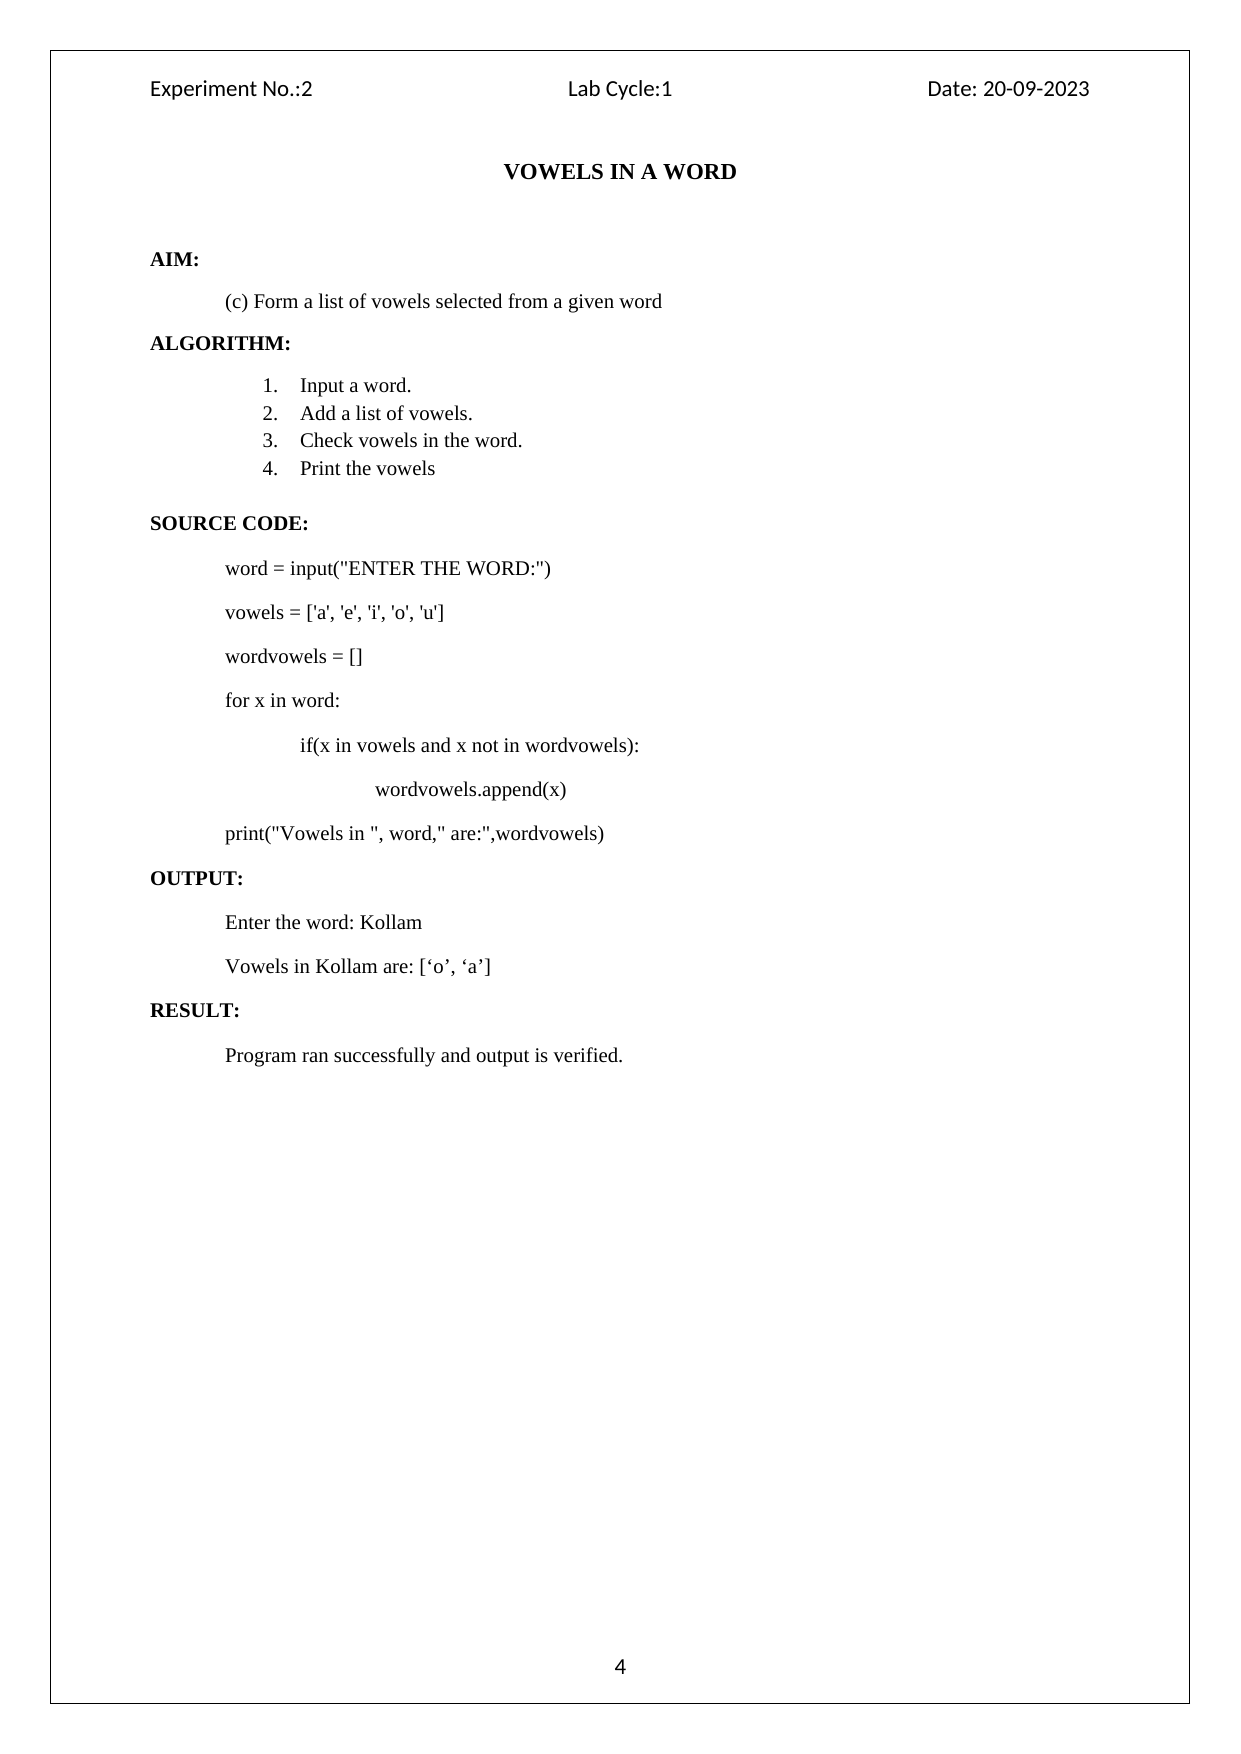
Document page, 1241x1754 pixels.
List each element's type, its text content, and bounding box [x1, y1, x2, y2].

text if(x in vowels and x not in wordvowels): [150, 733, 1090, 757]
text RESULT: [150, 998, 1090, 1022]
text Vowels in Kollam are: [‘o’, ‘a’] [150, 954, 1090, 978]
text VOWELS IN A WORD [150, 158, 1090, 184]
text Enter the word: Kollam [150, 910, 1090, 934]
text word = input("ENTER THE WORD:") [150, 556, 1090, 579]
text print("Vowels in ", word," are:",wordvowels) [150, 821, 1090, 845]
list Print the vowels [262, 456, 1090, 480]
text OUTPUT: [150, 865, 1090, 889]
text vowels = ['a', 'e', 'i', 'o', 'u'] [150, 600, 1090, 624]
list Input a word. [262, 373, 1090, 397]
text ALGORITHM: [150, 331, 1090, 355]
text SOURCE CODE: [150, 511, 1090, 535]
text for x in word: [150, 688, 1090, 712]
text (c) Form a list of vowels selected from a given word [150, 289, 1090, 313]
list Add a list of vowels. [262, 401, 1090, 425]
list Check vowels in the word. [262, 428, 1090, 452]
text wordvowels = [] [150, 644, 1090, 668]
text wordvowels.append(x) [150, 777, 1090, 801]
text Program ran successfully and output is verified. [150, 1042, 1090, 1067]
text AIM: [150, 247, 1090, 271]
